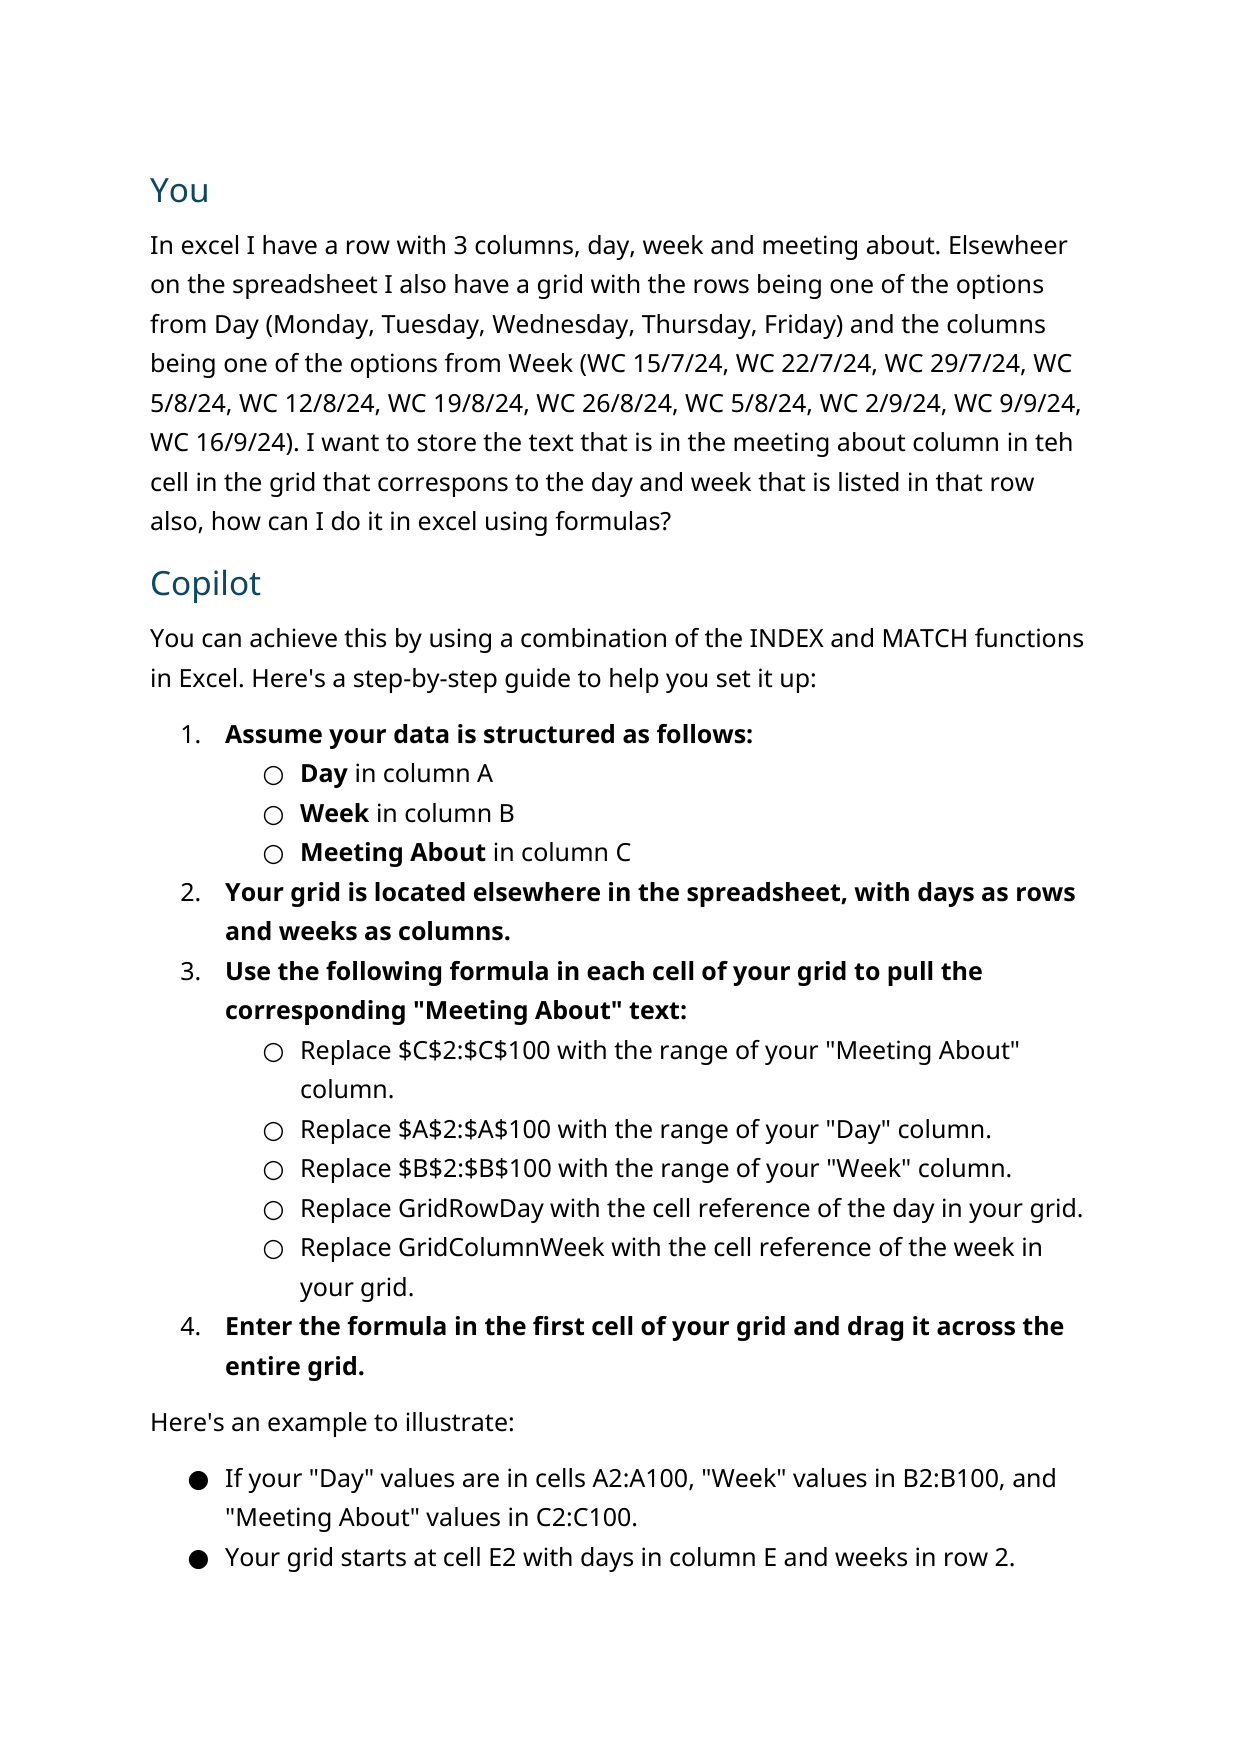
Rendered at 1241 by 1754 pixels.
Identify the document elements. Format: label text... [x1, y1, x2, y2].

list Replace $B$2:$B$100 with the range of your "Week" column. [262, 1151, 1090, 1185]
list Replace GridRowDay with the cell reference of the day in your grid. [262, 1190, 1090, 1224]
list Replace GridColumnWeek with the cell reference of the week in your grid. [262, 1230, 1090, 1303]
text You can achieve this by using a combination of the INDEX and MATCH functions in Excel. Here's a step-by-step guide to help you set it up: [150, 621, 1090, 694]
text In excel I have a row with 3 columns, day, week and meeting about. Elsewheer on the spreadsheet I also have a grid with the rows being one of the options from Day (Monday, Tuesday, Wednesday, Thursday, Friday) and the columns being one of the options from Week (WC 15/7/24, WC 22/7/24, WC 29/7/24, WC 5/8/24, WC 12/8/24, WC 19/8/24, WC 26/8/24, WC 5/8/24, WC 2/9/24, WC 9/9/24, WC 16/9/24). I want to store the text that is in the meeting about column in teh cell in the grid that correspons to the day and week that is listed in that row also, how can I do it in excel using formulas? [150, 228, 1090, 538]
list If your "Day" values are in cells A2:A100, "Week" values in B2:B100, and "Meeting About" values in C2:C100. [187, 1461, 1090, 1534]
list Assume your data is structured as follows: [180, 717, 1090, 751]
list Day in column A [262, 756, 1090, 790]
list Replace $C$2:$C$100 with the range of your "Meeting About" column. [262, 1032, 1090, 1106]
subtitle You [150, 167, 1090, 212]
subtitle Copilot [150, 560, 1090, 606]
text Here's an example to illustrate: [150, 1404, 1090, 1438]
list Replace $A$2:$A$100 with the range of your "Day" column. [262, 1111, 1090, 1146]
list Your grid starts at cell E2 with days in column E and weeks in row 2. [187, 1539, 1090, 1574]
list Your grid is located elsewhere in the spreadsheet, with days as rows and weeks as columns. [180, 874, 1090, 948]
list Enter the formula in the first cell of your grid and drag it across the entire grid. [180, 1309, 1090, 1382]
list Meeting About in column C [262, 835, 1090, 869]
list Use the following formula in each cell of your grid to pull the corresponding "Meeting About" text: [180, 953, 1090, 1027]
list Week in column B [262, 796, 1090, 830]
